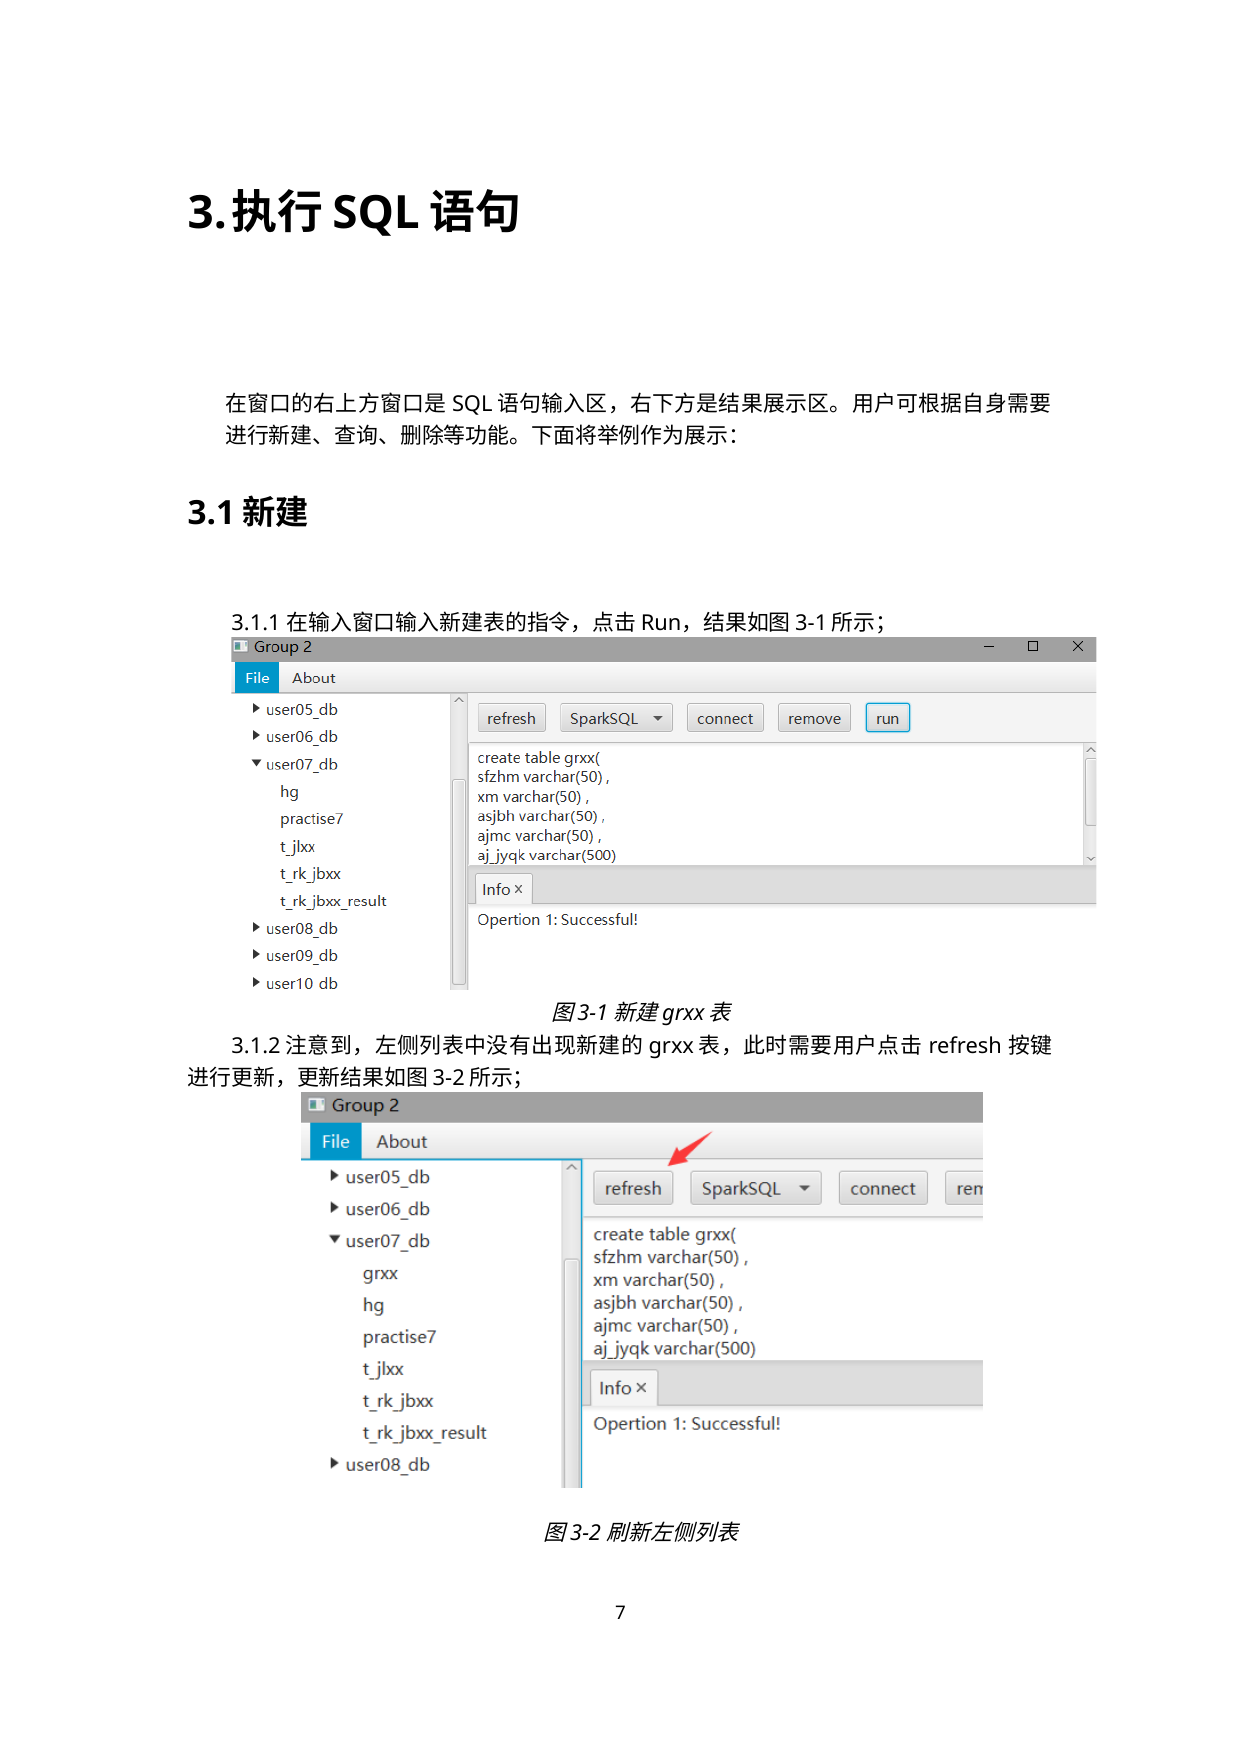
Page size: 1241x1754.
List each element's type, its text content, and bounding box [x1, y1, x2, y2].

text 图3-1 新建grxx表 [187, 995, 1053, 1027]
text 3.1.1 在输入窗口输入新建表的指令，点击Run，结果如图3-1所示； [187, 605, 1053, 637]
text 图3-2 刷新左侧列表 [187, 1515, 1053, 1547]
picture [231, 637, 1097, 990]
text 3.1.2注意到，左侧列表中没有出现新建的grxx表，此时需要用户点击 refresh 按键进行更新，更新结果如图3-2所示； [187, 1027, 1053, 1092]
subtitle 执行SQL语句 [187, 160, 1053, 257]
picture [301, 1092, 983, 1488]
text 在窗口的右上方窗口是SQL语句输入区，右下方是结果展示区。用户可根据自身需要进行新建、查询、删除等功能。下面将举例作为展示： [225, 385, 1053, 450]
subtitle 3.1新建 [187, 477, 1053, 542]
